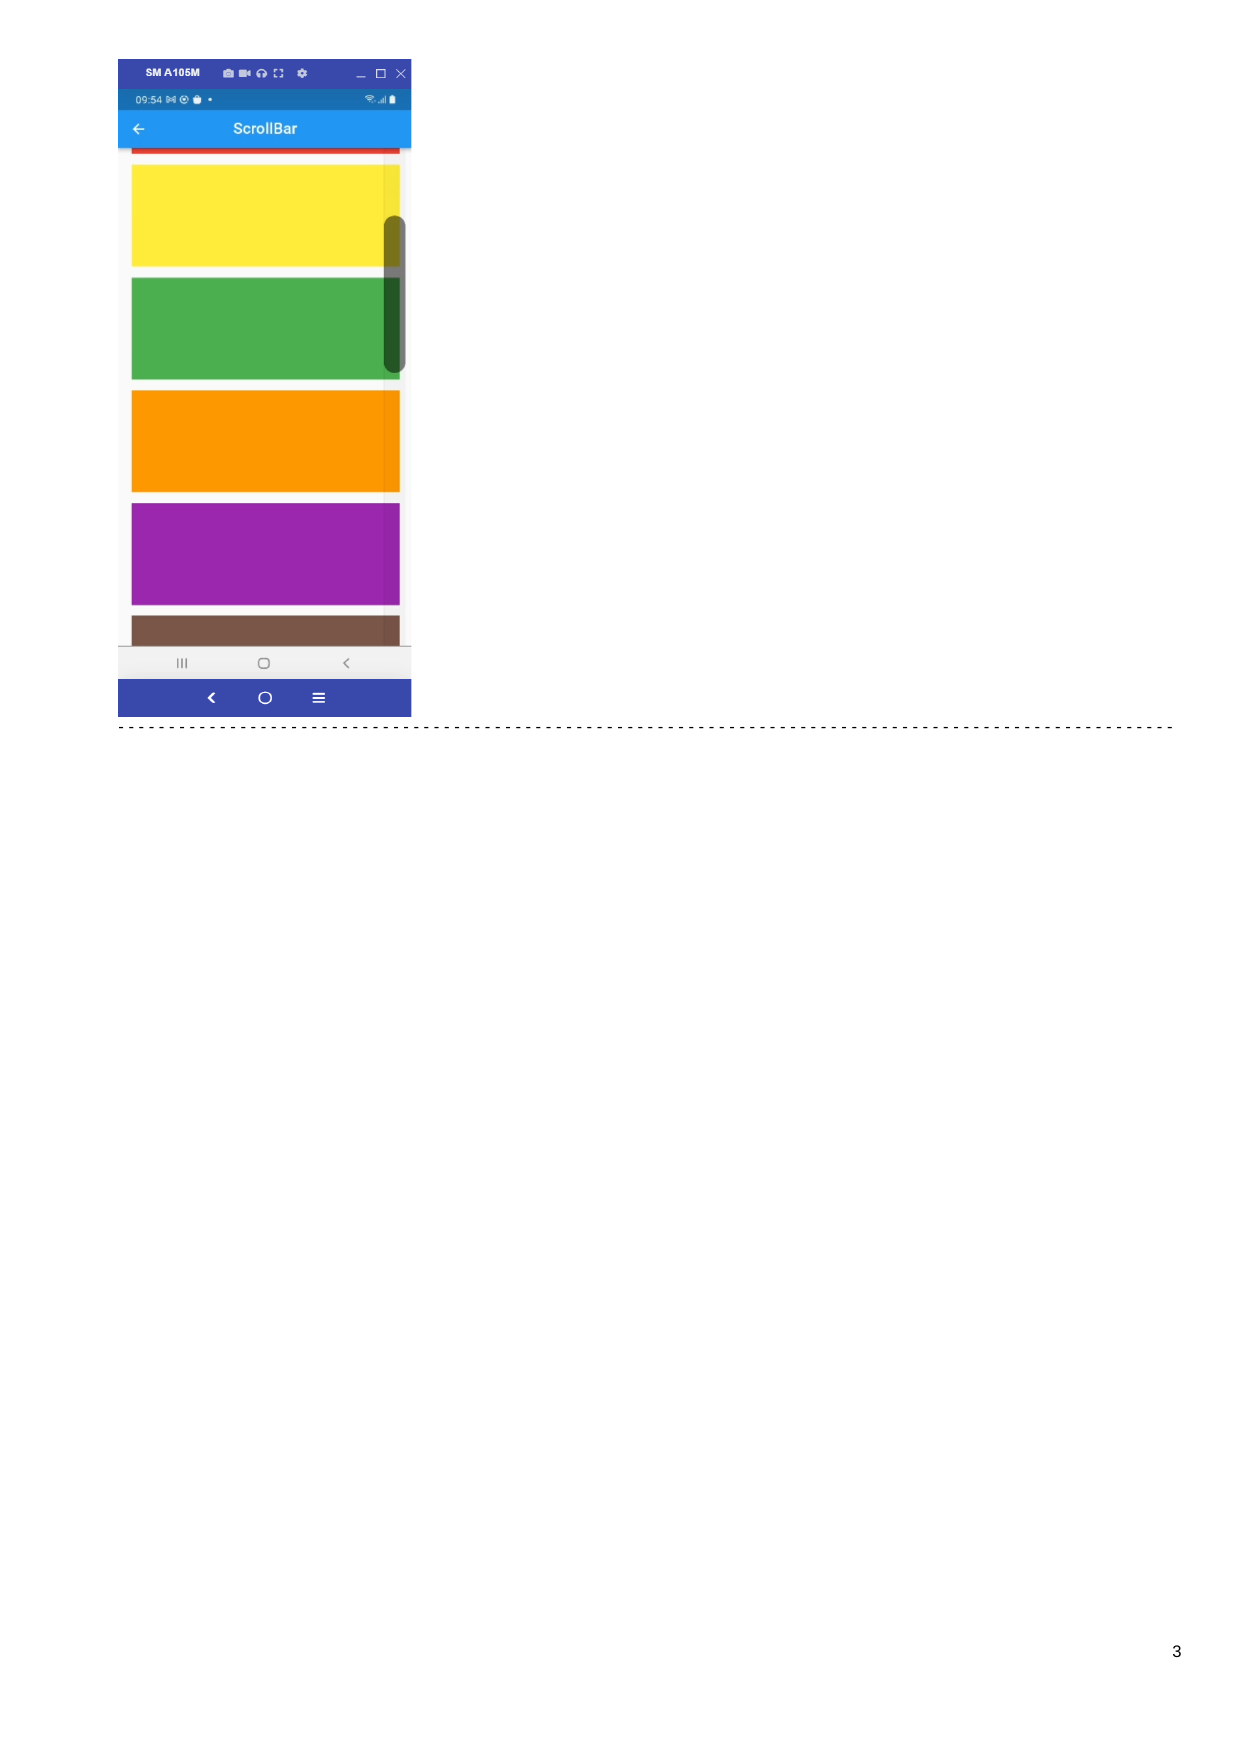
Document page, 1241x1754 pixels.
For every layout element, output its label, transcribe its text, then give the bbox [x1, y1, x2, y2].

picture [118, 59, 412, 717]
text - - - - - - - - - - - - - - - - - - - - - - - - - - - - - - - - - - - - - - - - - - - - - - - - - - - - - - - - - - - - - - - - - - - - - - - - - - - - - - - - - - - - - - - - - - - - - - - - - - - - - - - - [118, 717, 1181, 736]
